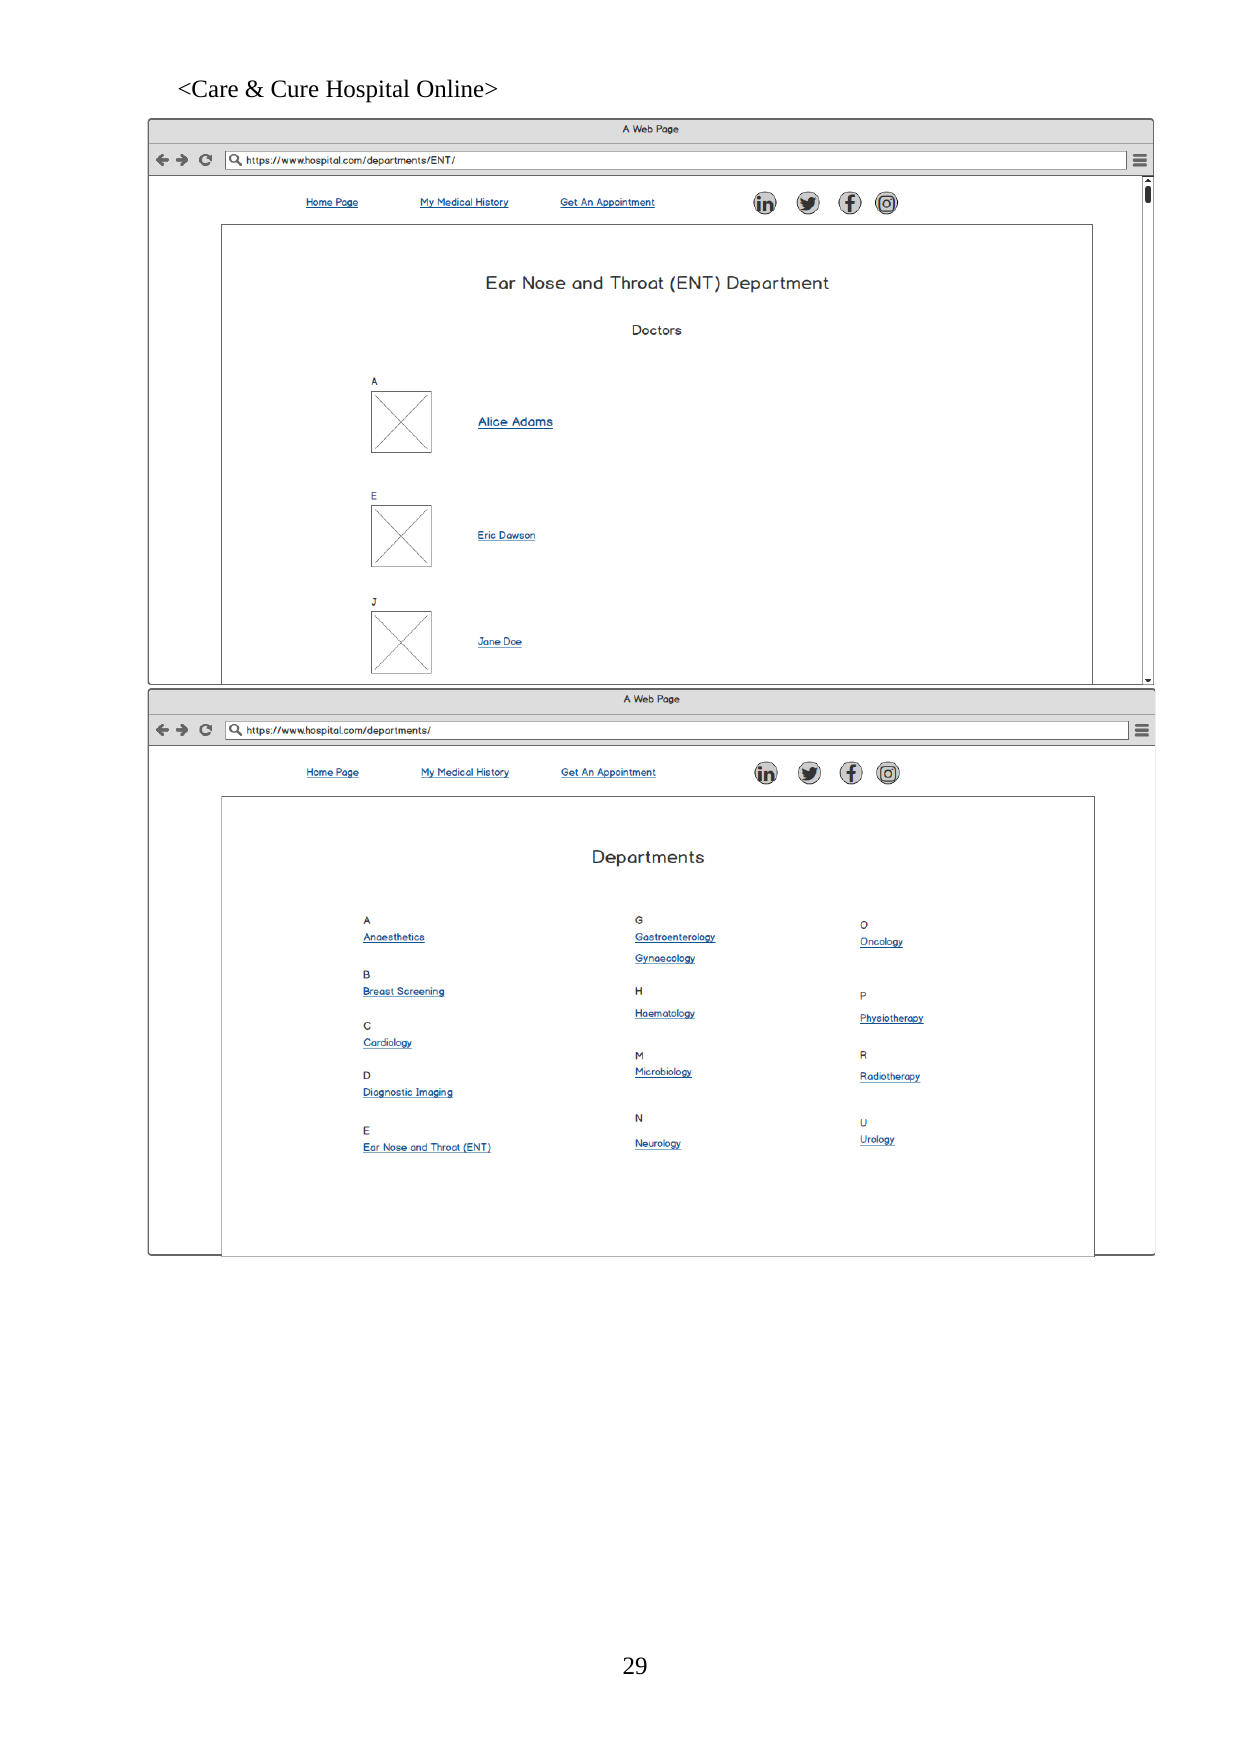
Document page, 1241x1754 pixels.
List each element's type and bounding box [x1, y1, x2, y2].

picture [147, 118, 1154, 685]
picture [147, 688, 1156, 1257]
